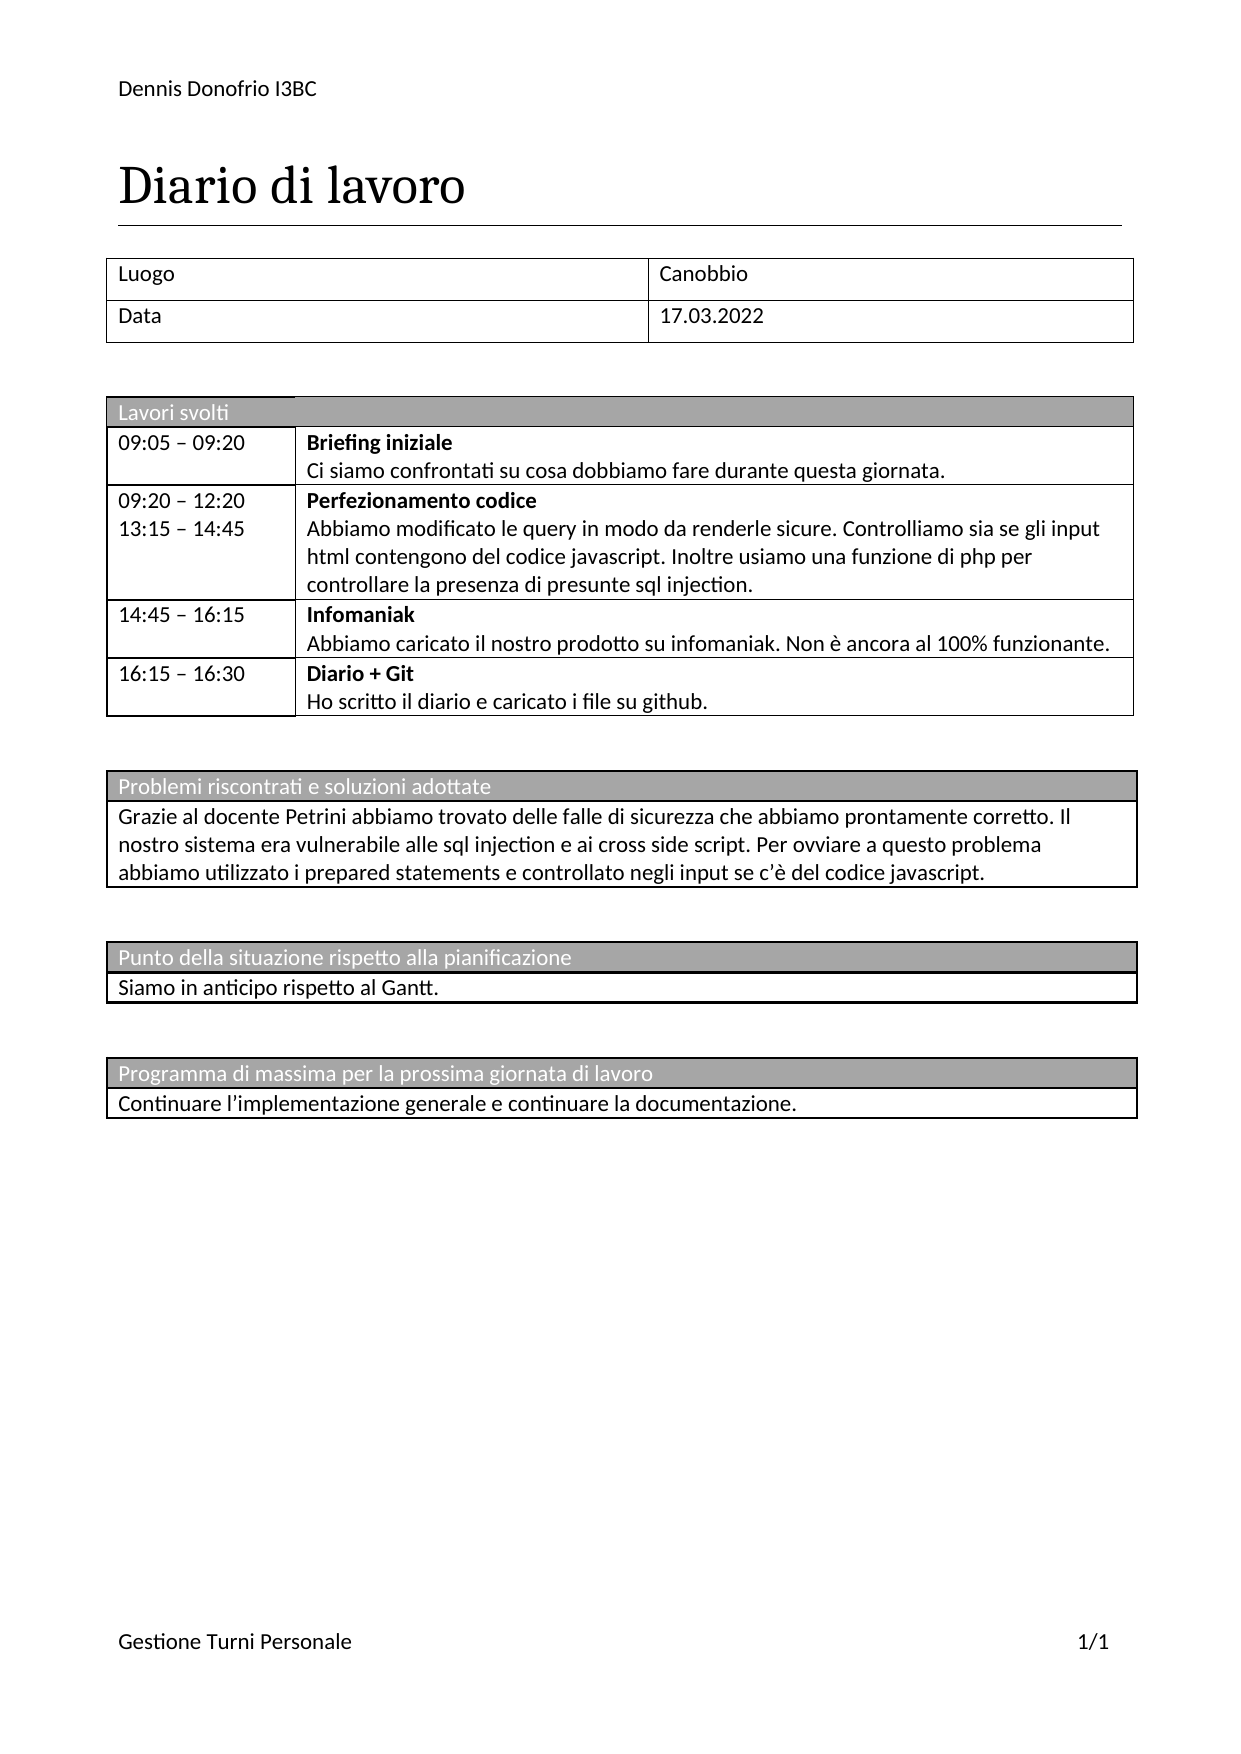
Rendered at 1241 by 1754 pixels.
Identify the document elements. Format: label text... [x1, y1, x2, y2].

table_header Lavori svolti [107, 398, 295, 426]
table_cell Continuare l’implementazione generale e continuare la documentazione. [108, 1089, 1136, 1117]
table_header Luogo [107, 259, 648, 300]
table_cell Diario + Git Ho scritto il diario e caricato i file su github. [296, 658, 1133, 715]
title Diario di lavoro [118, 155, 1122, 225]
table_cell Siamo in anticipo rispetto al Gantt. [108, 974, 1136, 1001]
table_header Canobbio [649, 259, 1133, 300]
table_cell Data [107, 301, 648, 342]
table_cell Perfezionamento codice Abbiamo modificato le query in modo da renderle sicure. Controlliamo sia se gli input html contengono del codice javascript. Inoltre usiamo una funzione di php per controllare la presenza di presunte sql injection. [296, 485, 1133, 598]
table_header Programma di massima per la prossima giornata di lavoro [108, 1059, 1136, 1087]
table_cell Infomaniak Abbiamo caricato il nostro prodotto su infomaniak. Non è ancora al 100% funzionante. [296, 600, 1133, 657]
table_header [295, 397, 1133, 426]
table_cell 14:45 – 16:15 [108, 601, 295, 657]
table_header Punto della situazione rispetto alla pianificazione [108, 943, 1136, 971]
table_cell 17.03.2022 [649, 301, 1133, 342]
table_cell Grazie al docente Petrini abbiamo trovato delle falle di sicurezza che abbiamo prontamente corretto. Il nostro sistema era vulnerabile alle sql injection e ai cross side script. Per ovviare a questo problema abbiamo utilizzato i prepared statements e controllato negli input se c’è del codice javascript. [108, 802, 1136, 886]
table_cell 09:05 – 09:20 [108, 428, 295, 484]
table_cell Briefing iniziale Ci siamo confrontati su cosa dobbiamo fare durante questa giornata. [296, 427, 1133, 484]
table_cell 09:20 – 12:20 13:15 – 14:45 [108, 486, 295, 598]
table_cell 16:15 – 16:30 [108, 659, 295, 715]
table_header Problemi riscontrati e soluzioni adottate [108, 772, 1136, 800]
